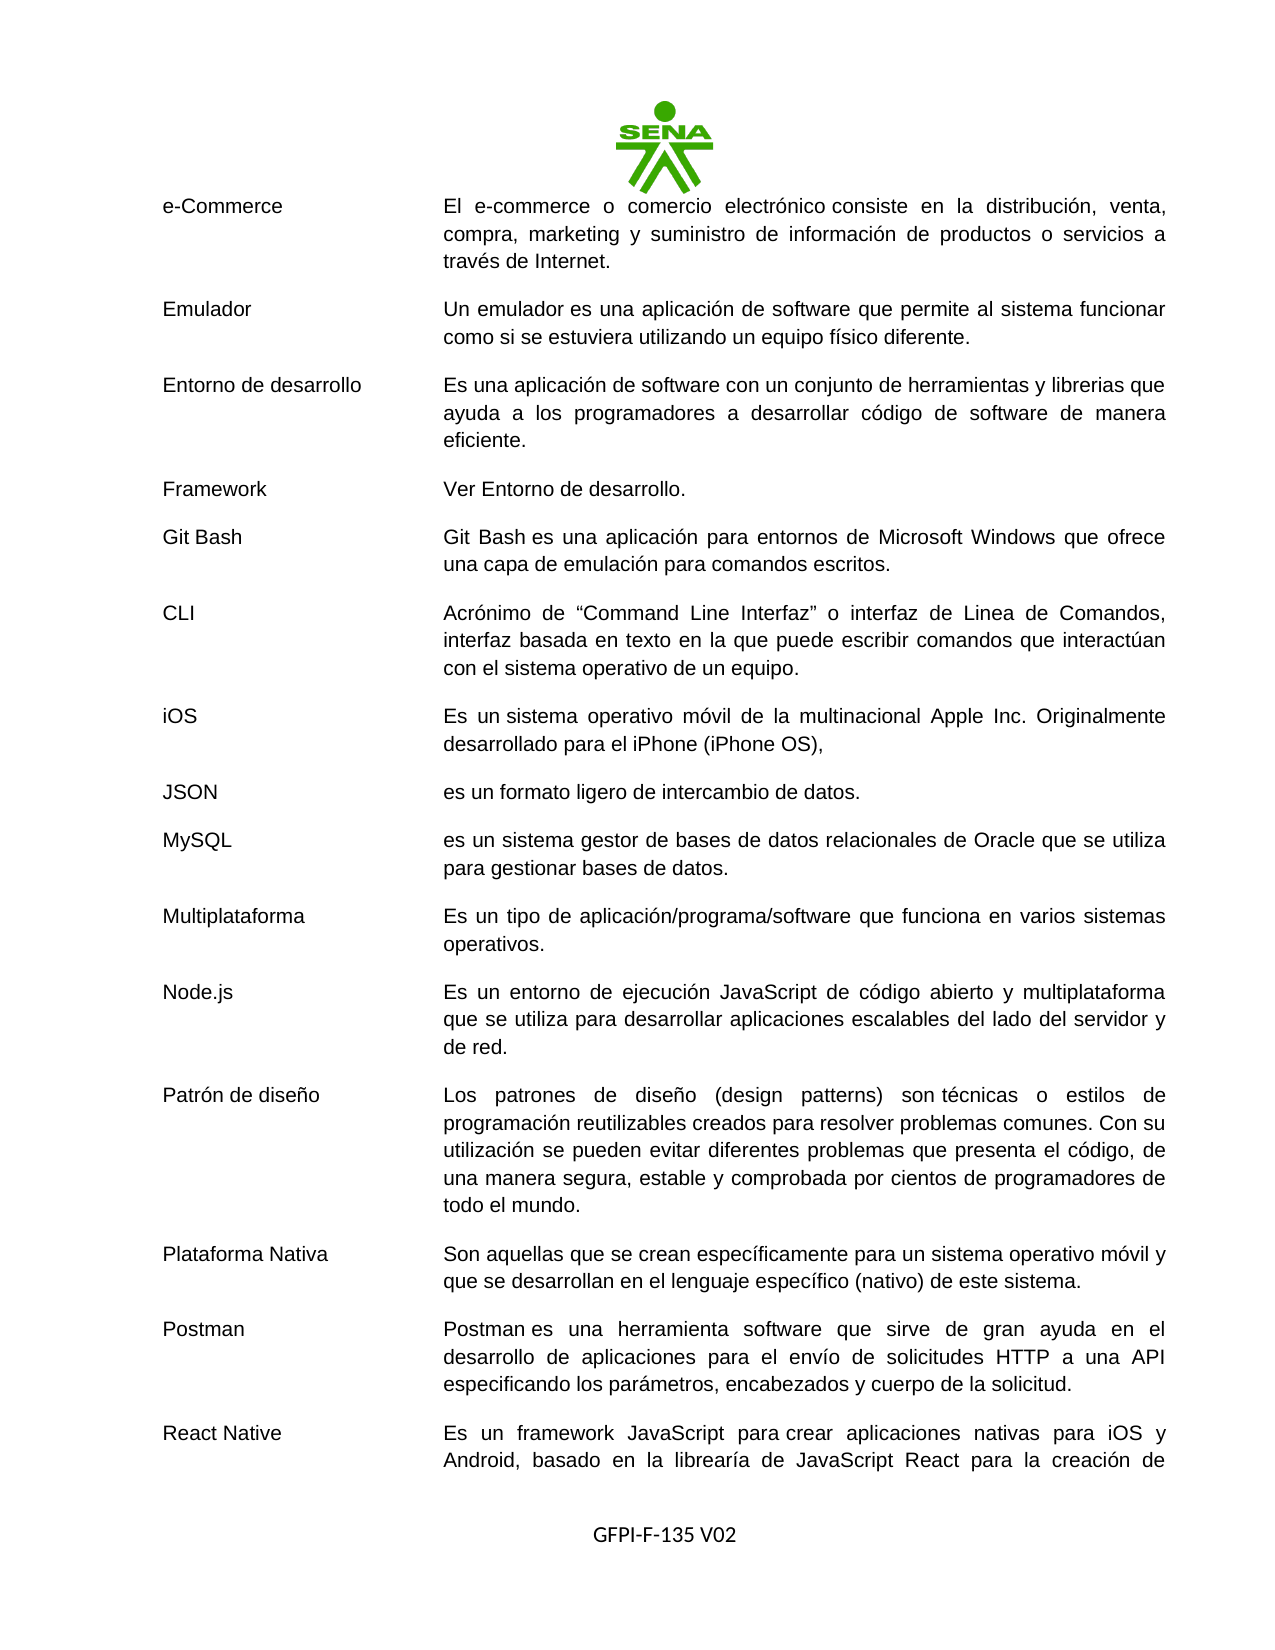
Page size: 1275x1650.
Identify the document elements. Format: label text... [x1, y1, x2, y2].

text Git Bash Git Bash es una aplicación para entornos de Microsoft Windows que ofrece una capa de emulación para comandos escritos. [162, 525, 1167, 576]
text Node.js Es un entorno de ejecución JavaScript de código abierto y multiplataforma que se utiliza para desarrollar aplicaciones escalables del lado del servidor y de red. [162, 980, 1167, 1059]
text Entorno de desarrollo Es una aplicación de software con un conjunto de herramientas y librerias que ayuda a los programadores a desarrollar código de software de manera eficiente. [162, 373, 1167, 452]
text Patrón de diseño Los patrones de diseño (design patterns) son técnicas o estilos de programación reutilizables creados para resolver problemas comunes. Con su utilización se pueden evitar diferentes problemas que presenta el código, de una manera segura, estable y comprobada por cientos de programadores de todo el mundo. [162, 1083, 1167, 1217]
text JSON es un formato ligero de intercambio de datos. [162, 780, 1167, 804]
text iOS Es un sistema operativo móvil de la multinacional Apple Inc. Originalmente desarrollado para el iPhone (iPhone OS), [162, 704, 1167, 755]
picture [616, 101, 714, 194]
text CLI Acrónimo de “Command Line Interfaz” o interfaz de Linea de Comandos, interfaz basada en texto en la que puede escribir comandos que interactúan con el sistema operativo de un equipo. [162, 601, 1167, 679]
text e-Commerce El e-commerce o comercio electrónico consiste en la distribución, venta, compra, marketing y suministro de información de productos o servicios a través de Internet. [162, 194, 1167, 273]
text Emulador Un emulador es una aplicación de software que permite al sistema funcionar como si se estuviera utilizando un equipo físico diferente. [162, 297, 1167, 349]
text Plataforma Nativa Son aquellas que se crean específicamente para un sistema operativo móvil y que se desarrollan en el lenguaje específico (nativo) de este sistema. [162, 1241, 1167, 1293]
text Framework Ver Entorno de desarrollo. [162, 476, 1167, 500]
text Postman Postman es una herramienta software que sirve de gran ayuda en el desarrollo de aplicaciones para el envío de solicitudes HTTP a una API especificando los parámetros, encabezados y cuerpo de la solicitud. [162, 1317, 1167, 1396]
text MySQL es un sistema gestor de bases de datos relacionales de Oracle que se utiliza para gestionar bases de datos. [162, 828, 1167, 879]
text Multiplataforma Es un tipo de aplicación/programa/software que funciona en varios sistemas operativos. [162, 904, 1167, 955]
